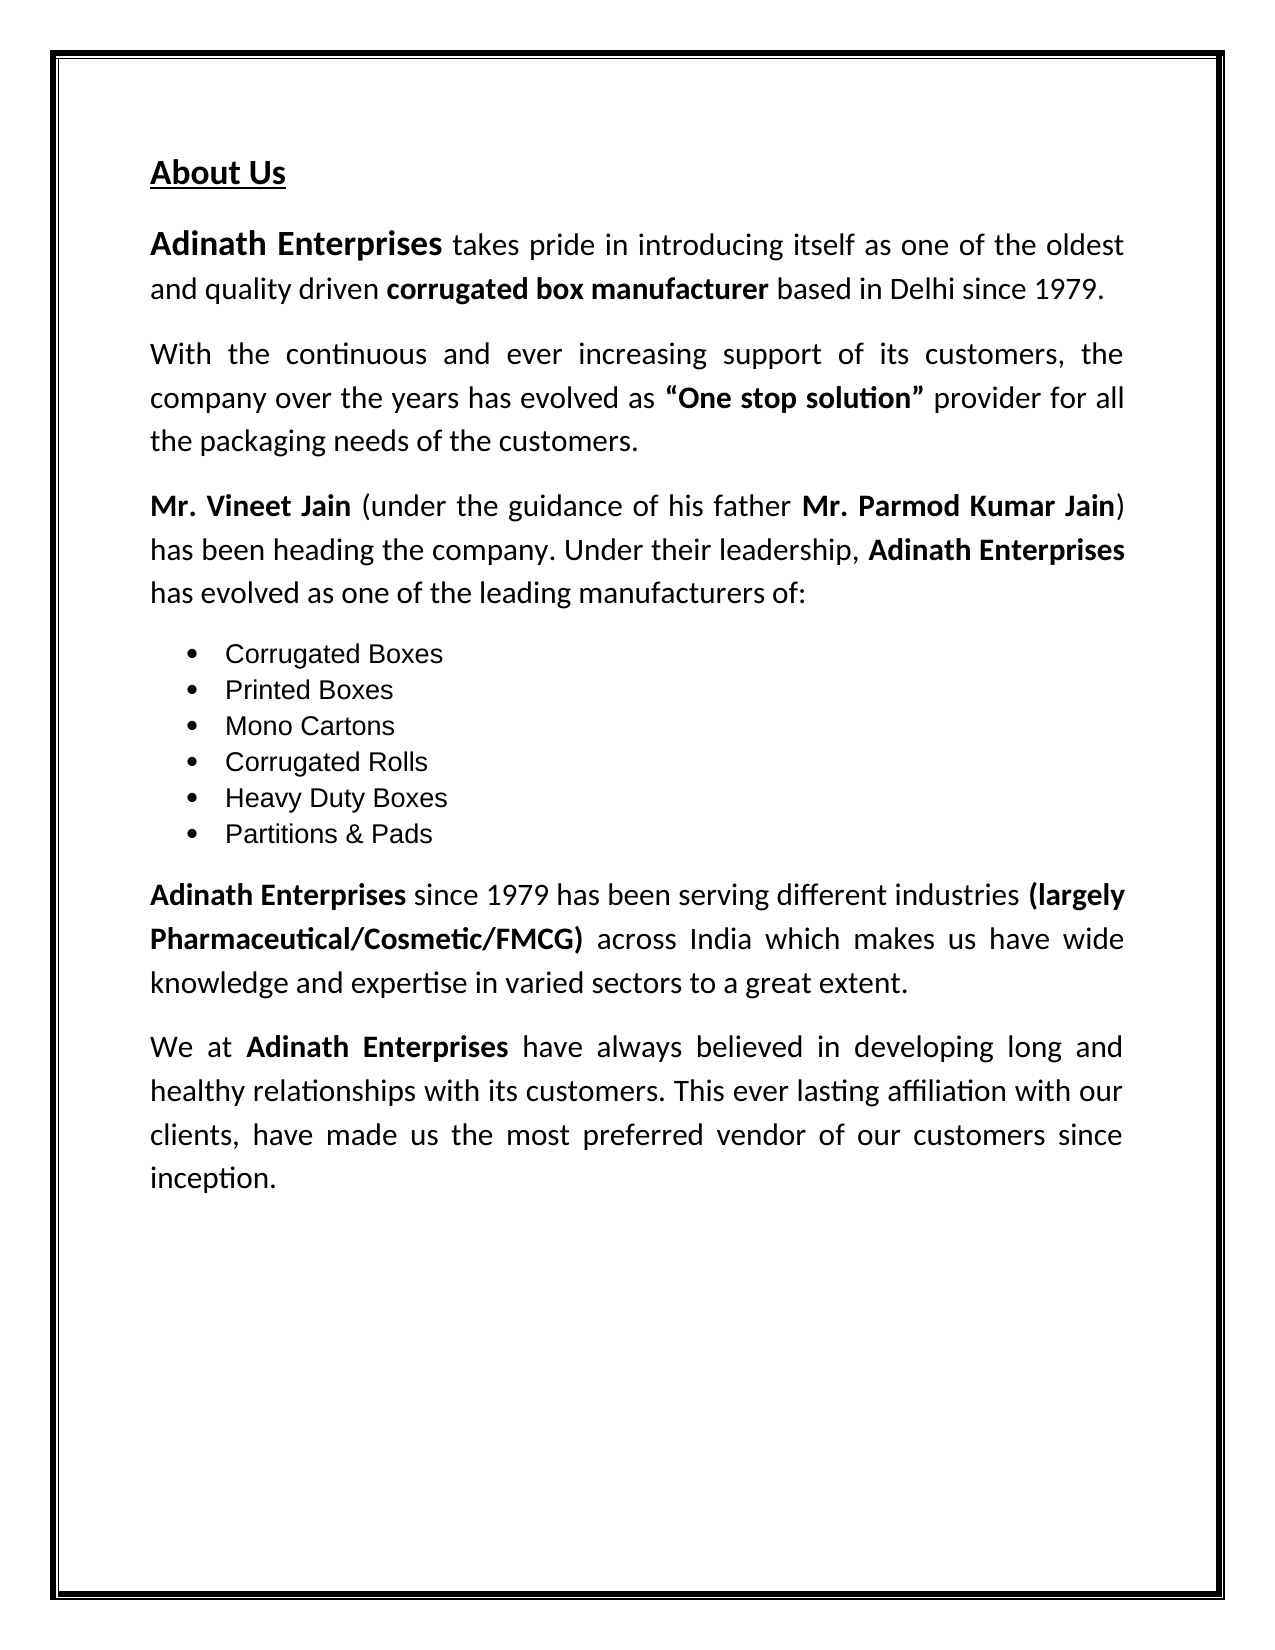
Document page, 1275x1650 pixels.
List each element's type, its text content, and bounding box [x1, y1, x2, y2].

text Mr. Vineet Jain (under the guidance of his father Mr. Parmod Kumar Jain) has been heading the company. Under their leadership, Adinath Enterprises has evolved as one of the leading manufacturers of: [150, 486, 1125, 612]
list Printed Boxes [187, 674, 1125, 706]
list Corrugated Boxes [187, 638, 1125, 669]
text About Us [150, 150, 1125, 193]
list Partitions & Pads [187, 818, 1125, 850]
list Mono Cartons [187, 710, 1125, 742]
list Corrugated Rolls [187, 746, 1125, 778]
list Heavy Duty Boxes [187, 782, 1125, 814]
text Adinath Enterprises takes pride in introducing itself as one of the oldest and quality driven corrugated box manufacturer based in Delhi since 1979. [150, 221, 1125, 307]
text Adinath Enterprises since 1979 has been serving different industries (largely Pharmaceutical/Cosmetic/FMCG) across India which makes us have wide knowledge and expertise in varied sectors to a great extent. [150, 875, 1125, 1001]
text With the continuous and ever increasing support of its customers, the company over the years has evolved as “One stop solution” provider for all the packaging needs of the customers. [150, 334, 1125, 459]
text We at Adinath Enterprises have always believed in developing long and healthy relationships with its customers. This ever lasting affiliation with our clients, have made us the most preferred vendor of our customers since inception. [150, 1027, 1125, 1197]
